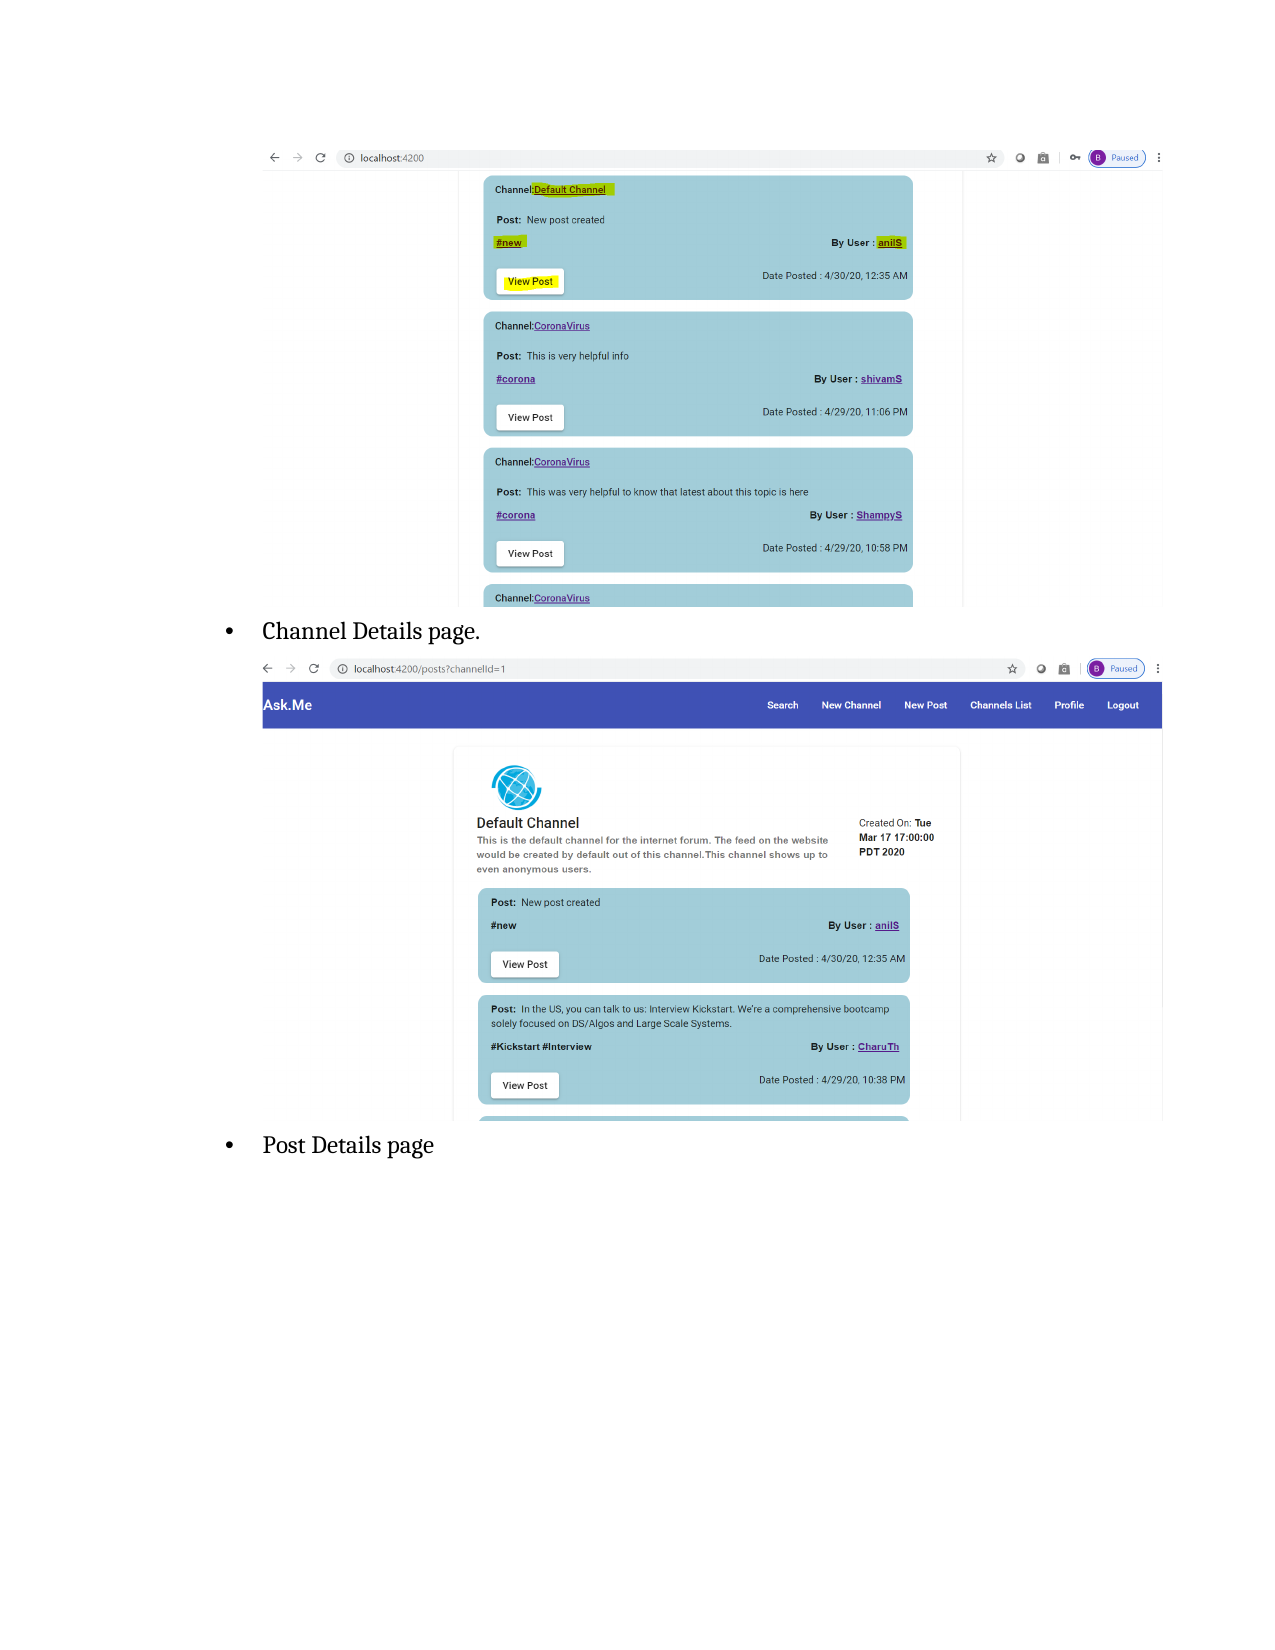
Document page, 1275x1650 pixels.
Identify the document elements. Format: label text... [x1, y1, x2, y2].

list Post Details page [225, 1131, 1125, 1160]
list Channel Details page. [225, 616, 1125, 646]
picture [262, 150, 1163, 607]
picture [262, 656, 1163, 1121]
